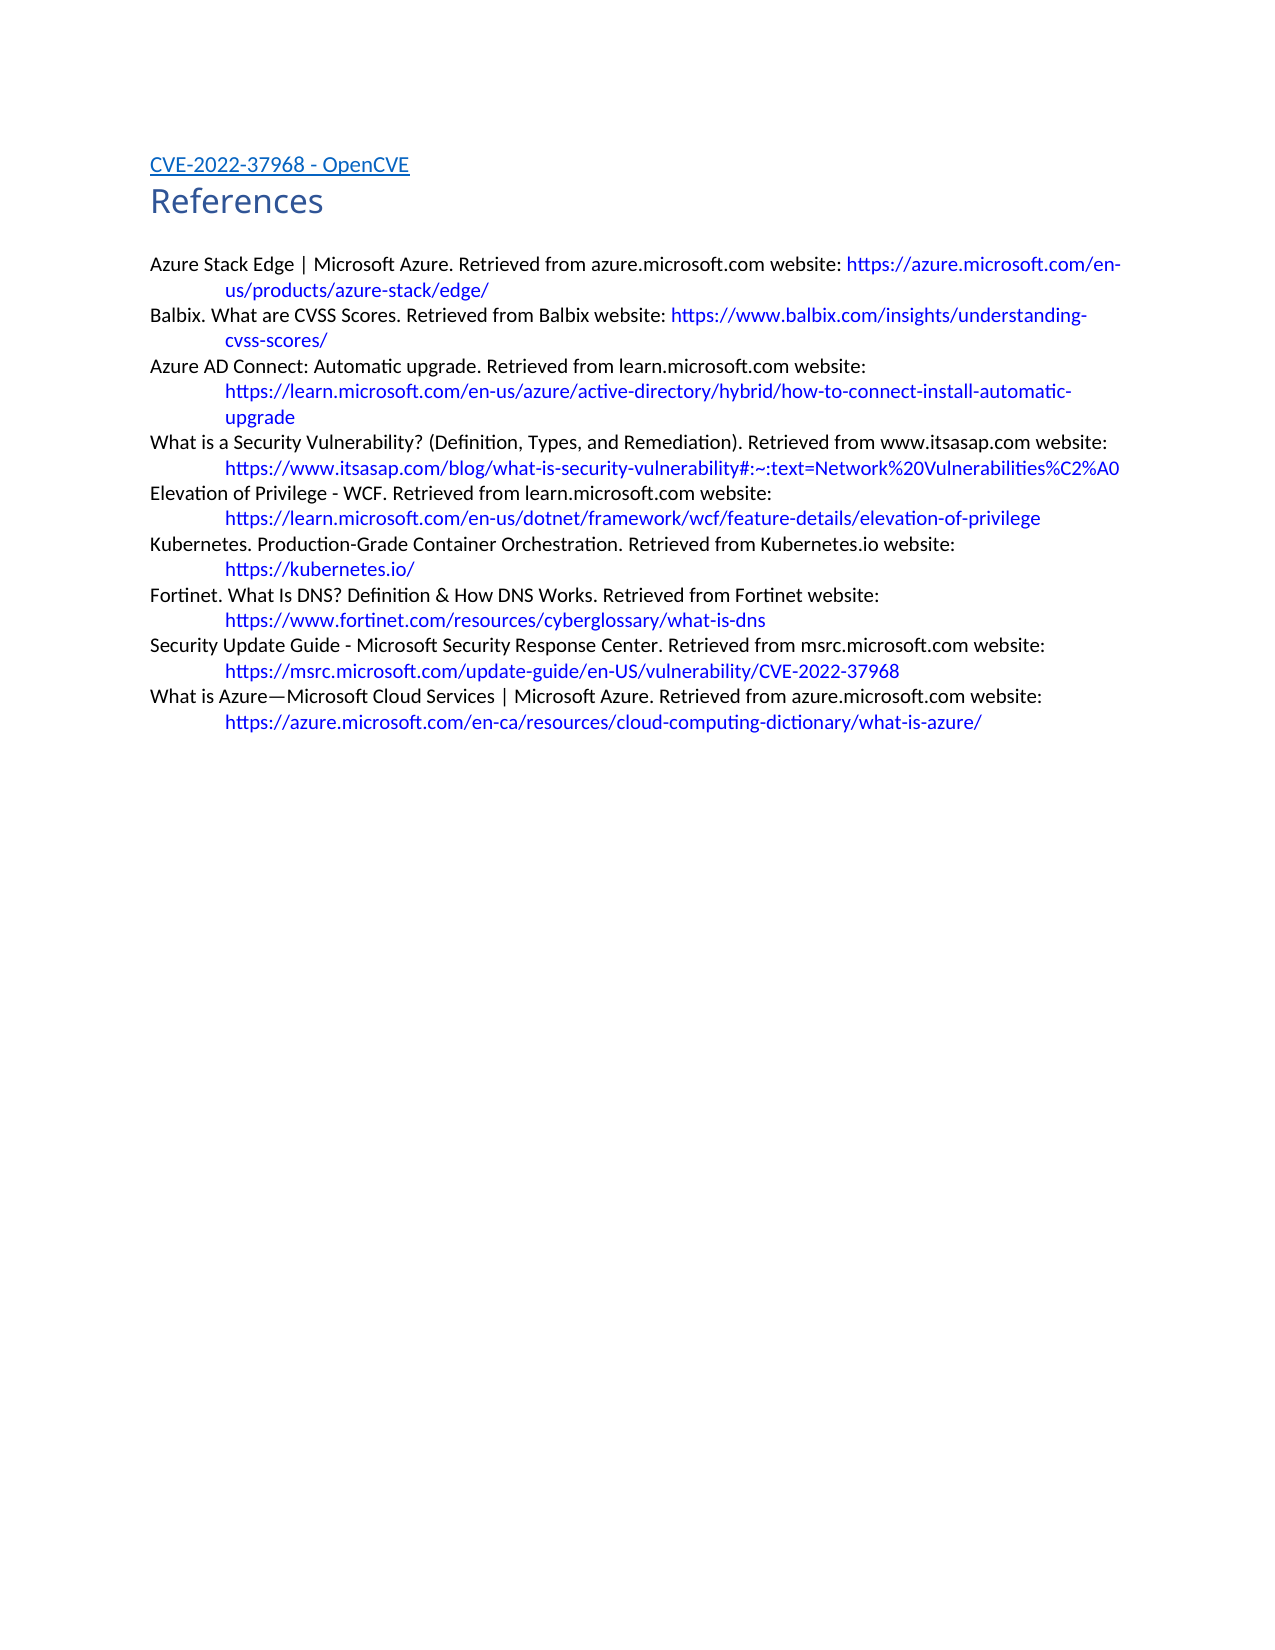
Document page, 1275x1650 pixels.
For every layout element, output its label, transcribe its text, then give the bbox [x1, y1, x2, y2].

text References [150, 178, 1125, 223]
text Elevation of Privilege - WCF. Retrieved from learn.microsoft.com website: https://learn.microsoft.com/en-us/dotnet/framework/wcf/feature-details/elevation-of-privilege [150, 480, 1125, 531]
text CVE-2022-37968 - OpenCVE [150, 150, 1125, 178]
text What is a Security Vulnerability? (Definition, Types, and Remediation). Retrieved from www.itsasap.com website: https://www.itsasap.com/blog/what-is-security-vulnerability#:~:text=Network%20Vulnerabilities%C2%A0 [150, 429, 1125, 480]
text What is Azure—Microsoft Cloud Services | Microsoft Azure. Retrieved from azure.microsoft.com website: https://azure.microsoft.com/en-ca/resources/cloud-computing-dictionary/what-is-azure/ [150, 683, 1125, 734]
text Kubernetes. Production-Grade Container Orchestration. Retrieved from Kubernetes.io website: https://kubernetes.io/ [150, 531, 1125, 582]
text Security Update Guide - Microsoft Security Response Center. Retrieved from msrc.microsoft.com website: https://msrc.microsoft.com/update-guide/en-US/vulnerability/CVE-2022-37968 [150, 633, 1125, 683]
text Fortinet. What Is DNS? Definition & How DNS Works. Retrieved from Fortinet website: https://www.fortinet.com/resources/cyberglossary/what-is-dns [150, 582, 1125, 633]
text Azure AD Connect: Automatic upgrade. Retrieved from learn.microsoft.com website: https://learn.microsoft.com/en-us/azure/active-directory/hybrid/how-to-connect-install-automatic-upgrade [150, 353, 1125, 429]
text Balbix. What are CVSS Scores. Retrieved from Balbix website: https://www.balbix.com/insights/understanding-cvss-scores/ [150, 302, 1125, 353]
text Azure Stack Edge | Microsoft Azure. Retrieved from azure.microsoft.com website: https://azure.microsoft.com/en-us/products/azure-stack/edge/ [150, 251, 1125, 302]
